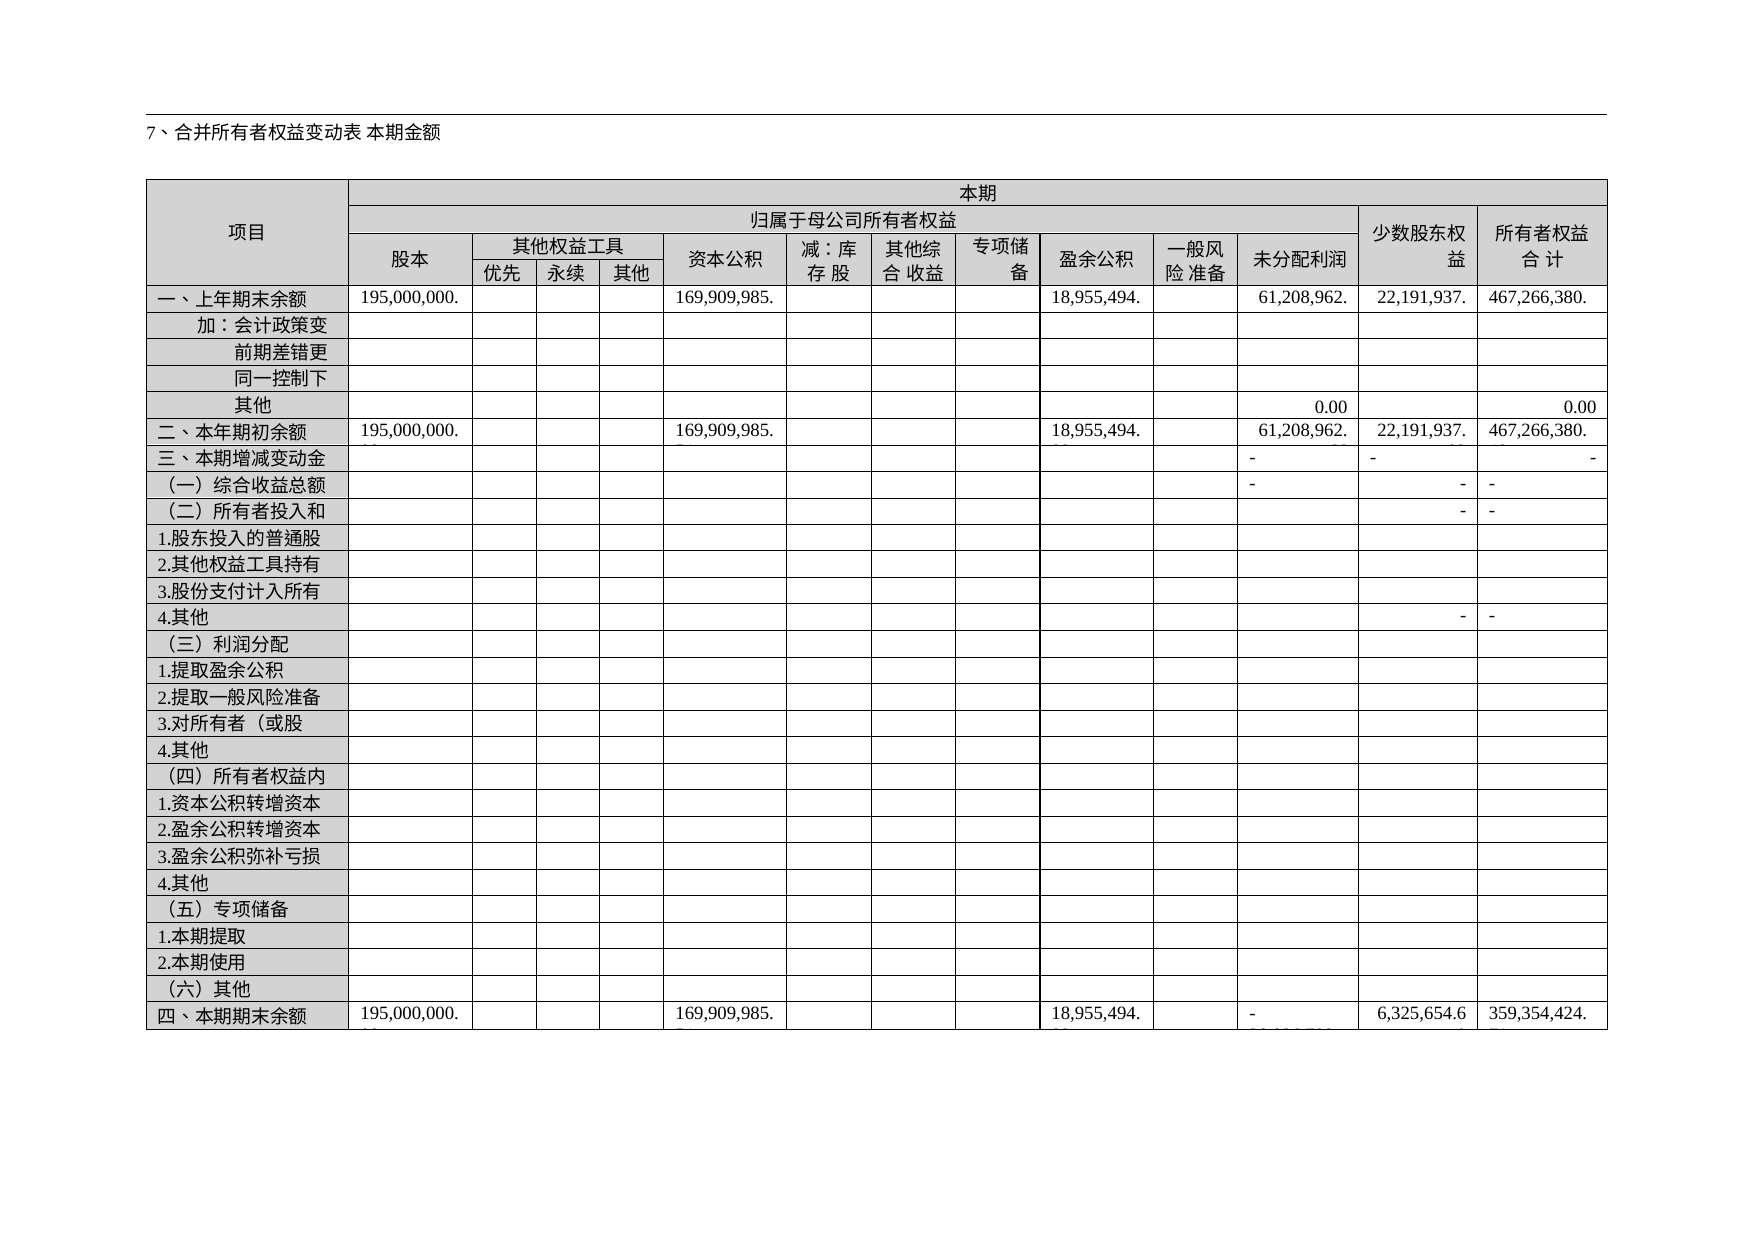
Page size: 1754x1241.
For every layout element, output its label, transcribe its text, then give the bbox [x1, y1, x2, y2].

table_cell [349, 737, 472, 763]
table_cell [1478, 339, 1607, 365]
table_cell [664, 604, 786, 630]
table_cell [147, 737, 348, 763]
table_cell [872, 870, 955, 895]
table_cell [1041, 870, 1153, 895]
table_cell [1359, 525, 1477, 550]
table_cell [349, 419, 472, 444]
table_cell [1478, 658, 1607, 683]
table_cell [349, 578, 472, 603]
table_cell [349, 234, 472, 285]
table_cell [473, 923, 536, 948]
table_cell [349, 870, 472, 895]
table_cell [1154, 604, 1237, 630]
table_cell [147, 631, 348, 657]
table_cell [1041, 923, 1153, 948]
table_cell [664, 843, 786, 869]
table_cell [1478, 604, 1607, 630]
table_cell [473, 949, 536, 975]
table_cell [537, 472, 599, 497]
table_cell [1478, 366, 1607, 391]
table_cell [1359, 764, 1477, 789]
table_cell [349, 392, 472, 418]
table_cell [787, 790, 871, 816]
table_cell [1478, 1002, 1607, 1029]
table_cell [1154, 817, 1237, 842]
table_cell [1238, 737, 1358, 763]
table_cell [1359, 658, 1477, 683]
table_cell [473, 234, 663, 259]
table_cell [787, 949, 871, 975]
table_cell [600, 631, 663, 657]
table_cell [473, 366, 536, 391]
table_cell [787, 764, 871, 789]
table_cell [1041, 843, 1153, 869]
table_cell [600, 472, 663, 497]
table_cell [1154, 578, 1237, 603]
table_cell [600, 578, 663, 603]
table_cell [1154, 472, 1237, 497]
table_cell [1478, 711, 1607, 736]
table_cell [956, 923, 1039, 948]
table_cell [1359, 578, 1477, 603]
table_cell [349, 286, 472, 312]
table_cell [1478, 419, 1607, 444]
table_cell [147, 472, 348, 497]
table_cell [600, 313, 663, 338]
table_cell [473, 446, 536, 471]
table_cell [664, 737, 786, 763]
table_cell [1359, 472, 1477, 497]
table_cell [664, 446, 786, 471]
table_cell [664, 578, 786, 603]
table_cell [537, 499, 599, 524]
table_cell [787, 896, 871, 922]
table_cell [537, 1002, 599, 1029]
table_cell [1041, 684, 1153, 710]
text 7、合并所有者权益变动表 本期金额 [146, 115, 1607, 145]
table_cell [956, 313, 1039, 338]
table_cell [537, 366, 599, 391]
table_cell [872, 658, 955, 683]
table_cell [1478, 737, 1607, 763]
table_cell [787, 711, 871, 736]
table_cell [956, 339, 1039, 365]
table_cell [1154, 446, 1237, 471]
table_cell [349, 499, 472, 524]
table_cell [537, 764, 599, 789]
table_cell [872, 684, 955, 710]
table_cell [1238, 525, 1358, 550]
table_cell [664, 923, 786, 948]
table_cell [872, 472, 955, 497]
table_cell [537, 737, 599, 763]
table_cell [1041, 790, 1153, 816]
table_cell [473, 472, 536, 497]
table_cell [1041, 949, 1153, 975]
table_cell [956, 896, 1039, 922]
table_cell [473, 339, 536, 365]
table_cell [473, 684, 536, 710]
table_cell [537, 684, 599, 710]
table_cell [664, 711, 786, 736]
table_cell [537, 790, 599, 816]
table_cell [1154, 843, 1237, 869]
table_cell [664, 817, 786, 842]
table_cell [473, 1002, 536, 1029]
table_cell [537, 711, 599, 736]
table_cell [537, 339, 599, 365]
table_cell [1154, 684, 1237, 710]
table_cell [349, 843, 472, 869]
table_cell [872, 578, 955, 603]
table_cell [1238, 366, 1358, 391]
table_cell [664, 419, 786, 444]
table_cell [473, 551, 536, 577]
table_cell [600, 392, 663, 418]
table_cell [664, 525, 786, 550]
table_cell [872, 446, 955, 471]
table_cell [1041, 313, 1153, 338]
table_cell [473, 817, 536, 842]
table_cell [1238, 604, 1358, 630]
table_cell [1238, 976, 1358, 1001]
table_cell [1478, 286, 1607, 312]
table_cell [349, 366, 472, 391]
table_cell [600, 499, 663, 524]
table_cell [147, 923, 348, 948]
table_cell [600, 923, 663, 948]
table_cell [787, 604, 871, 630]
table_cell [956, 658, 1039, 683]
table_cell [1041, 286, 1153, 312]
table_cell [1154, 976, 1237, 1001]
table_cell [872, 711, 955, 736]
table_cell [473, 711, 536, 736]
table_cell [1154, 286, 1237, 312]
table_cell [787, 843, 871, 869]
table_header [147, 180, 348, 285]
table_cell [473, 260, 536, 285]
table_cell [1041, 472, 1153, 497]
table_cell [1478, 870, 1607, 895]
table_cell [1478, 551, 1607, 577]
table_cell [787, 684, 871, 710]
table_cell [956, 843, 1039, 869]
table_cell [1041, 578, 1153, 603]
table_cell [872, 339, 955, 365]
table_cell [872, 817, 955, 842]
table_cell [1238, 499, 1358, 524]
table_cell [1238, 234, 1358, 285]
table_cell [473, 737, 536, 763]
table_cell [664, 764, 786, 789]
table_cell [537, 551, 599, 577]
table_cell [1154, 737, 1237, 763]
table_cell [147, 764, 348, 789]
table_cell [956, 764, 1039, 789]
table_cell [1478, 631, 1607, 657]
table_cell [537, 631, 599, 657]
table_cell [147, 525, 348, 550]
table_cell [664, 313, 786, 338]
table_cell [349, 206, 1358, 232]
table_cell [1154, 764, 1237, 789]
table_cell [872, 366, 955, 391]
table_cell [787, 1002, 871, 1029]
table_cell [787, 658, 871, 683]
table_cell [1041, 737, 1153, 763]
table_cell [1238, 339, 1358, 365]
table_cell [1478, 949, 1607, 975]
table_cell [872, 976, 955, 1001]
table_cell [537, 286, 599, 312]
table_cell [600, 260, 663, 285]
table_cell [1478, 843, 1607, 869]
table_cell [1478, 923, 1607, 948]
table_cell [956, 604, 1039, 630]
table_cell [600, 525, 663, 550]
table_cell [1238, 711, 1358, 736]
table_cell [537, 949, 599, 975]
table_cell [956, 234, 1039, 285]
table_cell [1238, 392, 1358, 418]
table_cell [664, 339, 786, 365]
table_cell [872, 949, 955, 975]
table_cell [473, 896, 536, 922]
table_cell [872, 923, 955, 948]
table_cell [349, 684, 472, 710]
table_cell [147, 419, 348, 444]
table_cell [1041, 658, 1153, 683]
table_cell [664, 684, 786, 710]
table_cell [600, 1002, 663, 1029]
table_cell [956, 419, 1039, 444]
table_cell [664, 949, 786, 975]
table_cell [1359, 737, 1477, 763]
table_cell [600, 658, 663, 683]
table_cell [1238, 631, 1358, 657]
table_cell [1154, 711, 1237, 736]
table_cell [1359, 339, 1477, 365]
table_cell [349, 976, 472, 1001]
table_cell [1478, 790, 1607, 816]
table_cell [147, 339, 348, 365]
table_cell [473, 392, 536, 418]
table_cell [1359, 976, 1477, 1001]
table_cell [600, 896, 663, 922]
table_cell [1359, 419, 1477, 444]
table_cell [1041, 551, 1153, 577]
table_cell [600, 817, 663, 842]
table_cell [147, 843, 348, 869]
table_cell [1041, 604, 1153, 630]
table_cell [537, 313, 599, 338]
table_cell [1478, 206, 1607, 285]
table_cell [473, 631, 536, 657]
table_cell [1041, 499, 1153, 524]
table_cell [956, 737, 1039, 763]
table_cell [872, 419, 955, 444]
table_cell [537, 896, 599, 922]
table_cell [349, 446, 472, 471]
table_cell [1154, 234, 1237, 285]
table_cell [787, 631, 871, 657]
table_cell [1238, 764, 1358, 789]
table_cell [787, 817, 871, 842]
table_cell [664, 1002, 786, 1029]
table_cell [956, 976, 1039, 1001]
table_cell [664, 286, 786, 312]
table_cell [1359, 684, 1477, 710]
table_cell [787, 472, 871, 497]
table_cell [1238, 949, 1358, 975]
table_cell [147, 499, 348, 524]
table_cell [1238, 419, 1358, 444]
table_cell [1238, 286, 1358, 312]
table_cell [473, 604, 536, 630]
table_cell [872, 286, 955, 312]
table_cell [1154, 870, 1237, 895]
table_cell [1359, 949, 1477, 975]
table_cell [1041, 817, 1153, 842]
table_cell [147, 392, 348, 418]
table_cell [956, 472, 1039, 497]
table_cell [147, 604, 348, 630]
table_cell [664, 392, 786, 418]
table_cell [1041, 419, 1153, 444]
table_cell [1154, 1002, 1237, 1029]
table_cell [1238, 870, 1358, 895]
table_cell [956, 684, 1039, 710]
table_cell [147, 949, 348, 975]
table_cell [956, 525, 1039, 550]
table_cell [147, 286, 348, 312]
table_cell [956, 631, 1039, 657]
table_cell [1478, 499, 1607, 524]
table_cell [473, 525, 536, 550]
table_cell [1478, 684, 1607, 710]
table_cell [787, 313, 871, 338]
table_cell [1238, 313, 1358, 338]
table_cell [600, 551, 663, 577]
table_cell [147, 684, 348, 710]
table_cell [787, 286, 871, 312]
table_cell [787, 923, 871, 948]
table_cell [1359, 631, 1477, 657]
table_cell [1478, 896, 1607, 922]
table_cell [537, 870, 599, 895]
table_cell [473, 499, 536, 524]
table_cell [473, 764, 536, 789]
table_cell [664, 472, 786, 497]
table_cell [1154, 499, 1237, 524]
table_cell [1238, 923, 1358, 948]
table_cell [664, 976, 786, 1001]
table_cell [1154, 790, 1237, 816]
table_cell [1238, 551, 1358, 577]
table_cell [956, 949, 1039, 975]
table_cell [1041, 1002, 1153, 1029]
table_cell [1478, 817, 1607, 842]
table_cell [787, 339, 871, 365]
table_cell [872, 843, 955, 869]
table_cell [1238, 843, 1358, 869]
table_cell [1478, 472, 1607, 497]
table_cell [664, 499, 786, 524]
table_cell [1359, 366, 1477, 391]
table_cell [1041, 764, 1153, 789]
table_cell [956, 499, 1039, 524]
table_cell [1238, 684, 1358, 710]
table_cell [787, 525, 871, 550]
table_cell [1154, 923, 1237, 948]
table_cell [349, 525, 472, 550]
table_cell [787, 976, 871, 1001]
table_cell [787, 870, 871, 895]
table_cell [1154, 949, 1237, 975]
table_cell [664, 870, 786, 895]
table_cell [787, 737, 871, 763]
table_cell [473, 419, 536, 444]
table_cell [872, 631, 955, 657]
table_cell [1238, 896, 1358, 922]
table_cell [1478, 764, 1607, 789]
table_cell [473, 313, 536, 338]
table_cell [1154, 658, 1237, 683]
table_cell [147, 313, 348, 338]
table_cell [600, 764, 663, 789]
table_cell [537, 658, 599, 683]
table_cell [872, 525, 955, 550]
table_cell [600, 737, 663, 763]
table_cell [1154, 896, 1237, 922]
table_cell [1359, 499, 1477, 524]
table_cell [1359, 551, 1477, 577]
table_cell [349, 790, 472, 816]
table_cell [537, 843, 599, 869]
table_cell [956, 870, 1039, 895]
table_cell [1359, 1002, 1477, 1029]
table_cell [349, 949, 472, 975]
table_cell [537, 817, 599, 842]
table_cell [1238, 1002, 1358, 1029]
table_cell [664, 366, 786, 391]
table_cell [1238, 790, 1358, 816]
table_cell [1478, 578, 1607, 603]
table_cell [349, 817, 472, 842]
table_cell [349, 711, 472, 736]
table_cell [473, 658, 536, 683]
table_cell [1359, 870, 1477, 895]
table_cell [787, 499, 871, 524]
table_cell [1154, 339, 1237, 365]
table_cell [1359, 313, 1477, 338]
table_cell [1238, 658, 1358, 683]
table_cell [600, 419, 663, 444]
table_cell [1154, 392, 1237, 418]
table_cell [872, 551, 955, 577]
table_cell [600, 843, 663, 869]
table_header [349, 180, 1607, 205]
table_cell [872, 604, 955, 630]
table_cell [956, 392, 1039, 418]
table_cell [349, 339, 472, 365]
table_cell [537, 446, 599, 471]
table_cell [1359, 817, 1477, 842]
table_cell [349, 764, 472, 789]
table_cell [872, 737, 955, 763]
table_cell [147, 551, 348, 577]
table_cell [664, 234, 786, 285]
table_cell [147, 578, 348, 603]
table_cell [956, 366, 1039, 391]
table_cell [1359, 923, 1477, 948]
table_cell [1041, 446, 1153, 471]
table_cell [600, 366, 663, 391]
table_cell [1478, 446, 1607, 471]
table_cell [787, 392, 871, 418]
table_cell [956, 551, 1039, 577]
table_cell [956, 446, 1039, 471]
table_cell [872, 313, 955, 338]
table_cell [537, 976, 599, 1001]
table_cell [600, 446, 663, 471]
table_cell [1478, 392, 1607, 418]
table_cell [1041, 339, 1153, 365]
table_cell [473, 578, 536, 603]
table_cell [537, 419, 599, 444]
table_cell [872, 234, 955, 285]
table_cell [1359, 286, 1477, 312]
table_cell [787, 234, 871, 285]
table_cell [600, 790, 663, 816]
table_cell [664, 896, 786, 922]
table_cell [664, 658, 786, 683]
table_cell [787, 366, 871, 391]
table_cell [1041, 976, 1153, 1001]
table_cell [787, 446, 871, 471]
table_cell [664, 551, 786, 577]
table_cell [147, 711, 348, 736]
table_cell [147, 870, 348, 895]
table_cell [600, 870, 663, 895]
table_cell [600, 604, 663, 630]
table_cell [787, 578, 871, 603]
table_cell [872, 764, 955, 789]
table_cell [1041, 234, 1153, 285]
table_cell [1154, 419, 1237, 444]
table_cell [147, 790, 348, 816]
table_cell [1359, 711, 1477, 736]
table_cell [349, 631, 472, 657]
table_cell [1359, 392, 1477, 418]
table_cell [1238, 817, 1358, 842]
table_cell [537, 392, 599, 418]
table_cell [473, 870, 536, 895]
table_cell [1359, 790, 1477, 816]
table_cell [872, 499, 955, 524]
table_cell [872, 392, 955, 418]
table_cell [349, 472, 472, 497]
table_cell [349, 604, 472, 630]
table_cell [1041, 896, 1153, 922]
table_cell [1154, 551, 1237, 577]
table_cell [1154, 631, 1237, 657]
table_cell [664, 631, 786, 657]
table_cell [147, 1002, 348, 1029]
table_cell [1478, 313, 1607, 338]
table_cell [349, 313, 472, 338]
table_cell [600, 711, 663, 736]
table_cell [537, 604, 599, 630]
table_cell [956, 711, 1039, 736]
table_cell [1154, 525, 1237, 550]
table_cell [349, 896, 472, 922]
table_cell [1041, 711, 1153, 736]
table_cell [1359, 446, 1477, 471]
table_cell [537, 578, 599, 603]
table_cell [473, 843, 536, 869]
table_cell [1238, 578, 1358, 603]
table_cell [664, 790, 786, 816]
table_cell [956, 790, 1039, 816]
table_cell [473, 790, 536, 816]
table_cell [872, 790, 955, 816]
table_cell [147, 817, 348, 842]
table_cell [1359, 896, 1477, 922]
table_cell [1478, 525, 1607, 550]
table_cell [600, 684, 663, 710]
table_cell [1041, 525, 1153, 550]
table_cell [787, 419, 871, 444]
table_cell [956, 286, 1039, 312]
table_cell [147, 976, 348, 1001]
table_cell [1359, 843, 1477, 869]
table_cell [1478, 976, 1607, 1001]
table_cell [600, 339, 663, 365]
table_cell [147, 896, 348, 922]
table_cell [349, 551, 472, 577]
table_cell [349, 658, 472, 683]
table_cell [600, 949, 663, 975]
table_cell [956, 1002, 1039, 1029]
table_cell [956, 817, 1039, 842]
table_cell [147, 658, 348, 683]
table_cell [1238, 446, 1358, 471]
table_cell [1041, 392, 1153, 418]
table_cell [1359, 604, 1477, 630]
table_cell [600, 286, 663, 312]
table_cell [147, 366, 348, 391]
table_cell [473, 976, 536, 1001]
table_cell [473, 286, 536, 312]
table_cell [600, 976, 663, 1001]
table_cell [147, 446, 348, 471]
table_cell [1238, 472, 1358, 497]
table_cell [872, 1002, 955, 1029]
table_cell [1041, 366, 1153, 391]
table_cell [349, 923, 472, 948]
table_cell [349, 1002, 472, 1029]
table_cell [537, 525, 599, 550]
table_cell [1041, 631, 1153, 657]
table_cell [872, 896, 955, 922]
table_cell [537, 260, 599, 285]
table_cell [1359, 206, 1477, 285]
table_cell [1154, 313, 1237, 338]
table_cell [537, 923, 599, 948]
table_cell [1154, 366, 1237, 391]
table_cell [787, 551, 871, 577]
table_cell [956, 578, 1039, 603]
